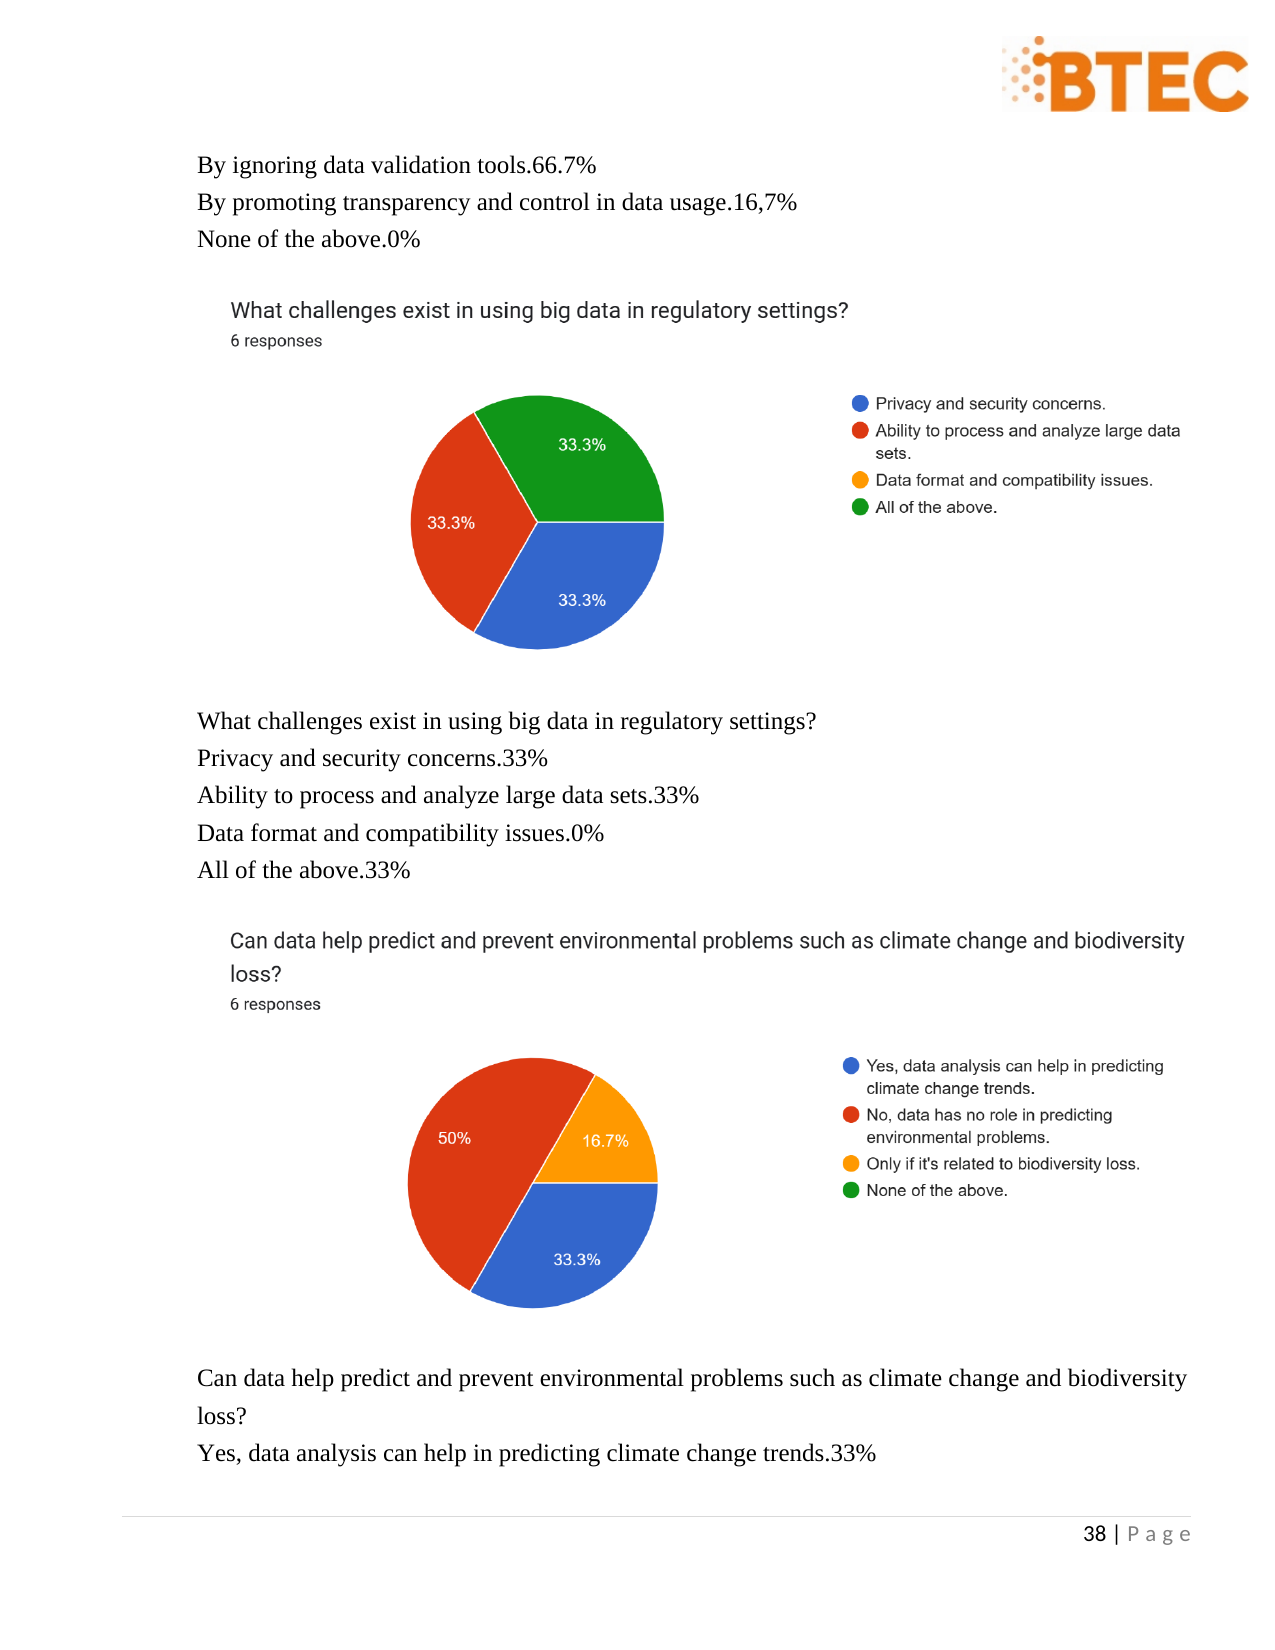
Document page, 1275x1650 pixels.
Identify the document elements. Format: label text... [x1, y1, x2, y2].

picture [196, 261, 1232, 698]
list Ability to process and analyze large data sets.33% [197, 781, 1191, 809]
picture [1001, 36, 1249, 112]
list Yes, data analysis can help in predicting climate change trends.33% [197, 1438, 1191, 1467]
list Can data help predict and prevent environmental problems such as climate change and biodiversity loss? [197, 1363, 1191, 1429]
picture [196, 892, 1218, 1356]
list By promoting transparency and control in data usage.16,7% [197, 187, 1191, 216]
list By ignoring data validation tools.66.7% [197, 150, 1191, 179]
list What challenges exist in using big data in regulatory settings? [197, 706, 1191, 735]
list Data format and compatibility issues.0% [197, 818, 1191, 847]
list None of the above.0% [197, 224, 1191, 253]
list Privacy and security concerns.33% [197, 743, 1191, 772]
list All of the above.33% [197, 855, 1191, 884]
